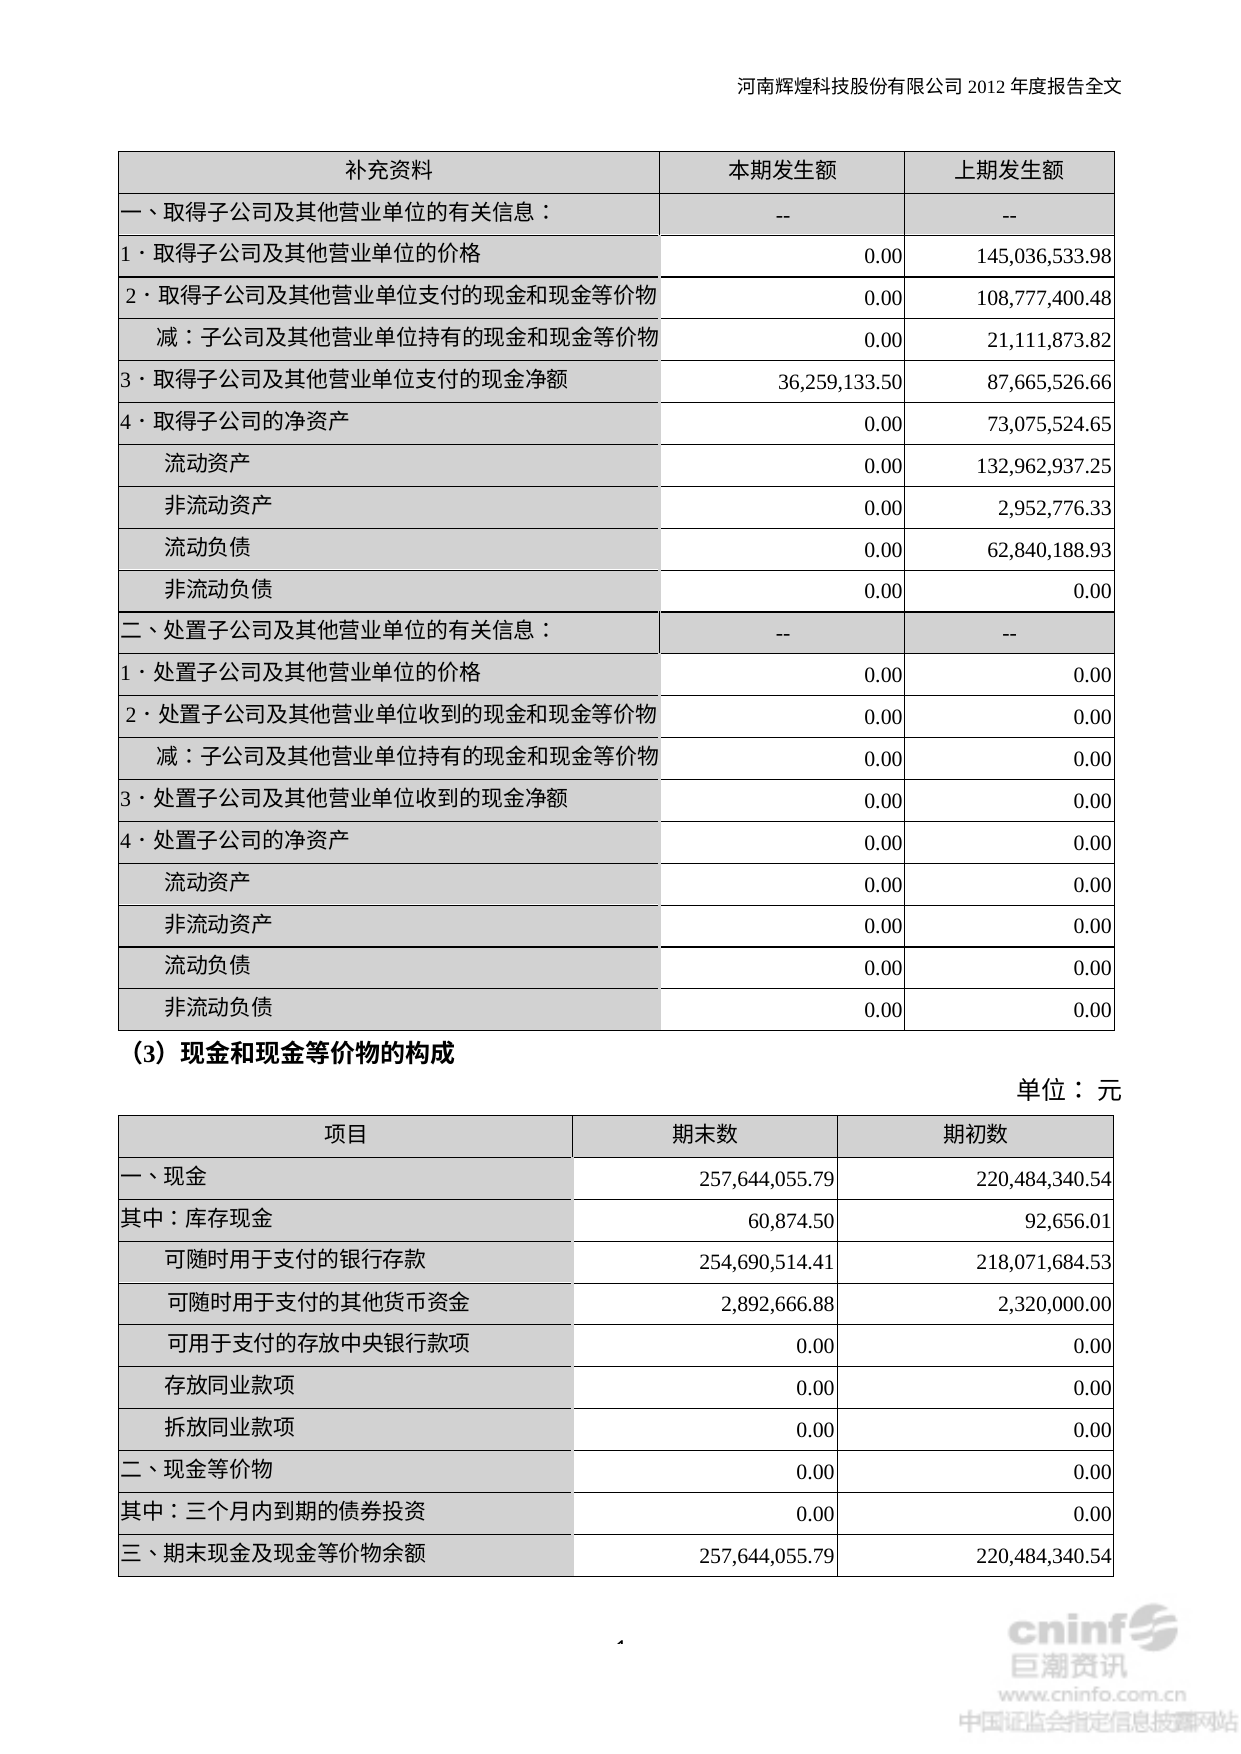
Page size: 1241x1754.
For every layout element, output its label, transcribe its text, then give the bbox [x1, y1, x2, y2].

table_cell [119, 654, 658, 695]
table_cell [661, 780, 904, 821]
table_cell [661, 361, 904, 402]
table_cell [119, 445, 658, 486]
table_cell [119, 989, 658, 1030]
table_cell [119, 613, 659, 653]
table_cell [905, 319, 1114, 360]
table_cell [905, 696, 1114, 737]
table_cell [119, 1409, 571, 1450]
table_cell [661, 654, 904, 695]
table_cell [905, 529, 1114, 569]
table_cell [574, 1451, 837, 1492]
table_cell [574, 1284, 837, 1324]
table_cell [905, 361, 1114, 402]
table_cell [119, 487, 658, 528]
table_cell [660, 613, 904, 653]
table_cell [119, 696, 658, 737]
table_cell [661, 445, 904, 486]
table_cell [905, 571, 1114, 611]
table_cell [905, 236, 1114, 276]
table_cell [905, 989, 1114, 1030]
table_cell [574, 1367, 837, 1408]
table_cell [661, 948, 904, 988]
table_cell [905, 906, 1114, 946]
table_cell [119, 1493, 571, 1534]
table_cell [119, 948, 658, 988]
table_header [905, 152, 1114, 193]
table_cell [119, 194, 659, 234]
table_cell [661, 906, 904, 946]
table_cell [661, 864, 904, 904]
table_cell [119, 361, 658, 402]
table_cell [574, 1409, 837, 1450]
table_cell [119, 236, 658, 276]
picture [958, 1593, 1241, 1754]
text 单位： 元 [102, 1072, 1122, 1106]
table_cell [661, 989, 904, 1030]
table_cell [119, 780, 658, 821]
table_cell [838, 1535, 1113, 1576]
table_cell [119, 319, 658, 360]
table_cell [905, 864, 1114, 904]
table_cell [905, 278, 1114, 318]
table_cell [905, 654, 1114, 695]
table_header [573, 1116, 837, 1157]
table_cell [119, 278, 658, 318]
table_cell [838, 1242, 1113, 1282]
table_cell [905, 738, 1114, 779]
subtitle （3）现金和现金等价物的构成 [118, 1035, 850, 1069]
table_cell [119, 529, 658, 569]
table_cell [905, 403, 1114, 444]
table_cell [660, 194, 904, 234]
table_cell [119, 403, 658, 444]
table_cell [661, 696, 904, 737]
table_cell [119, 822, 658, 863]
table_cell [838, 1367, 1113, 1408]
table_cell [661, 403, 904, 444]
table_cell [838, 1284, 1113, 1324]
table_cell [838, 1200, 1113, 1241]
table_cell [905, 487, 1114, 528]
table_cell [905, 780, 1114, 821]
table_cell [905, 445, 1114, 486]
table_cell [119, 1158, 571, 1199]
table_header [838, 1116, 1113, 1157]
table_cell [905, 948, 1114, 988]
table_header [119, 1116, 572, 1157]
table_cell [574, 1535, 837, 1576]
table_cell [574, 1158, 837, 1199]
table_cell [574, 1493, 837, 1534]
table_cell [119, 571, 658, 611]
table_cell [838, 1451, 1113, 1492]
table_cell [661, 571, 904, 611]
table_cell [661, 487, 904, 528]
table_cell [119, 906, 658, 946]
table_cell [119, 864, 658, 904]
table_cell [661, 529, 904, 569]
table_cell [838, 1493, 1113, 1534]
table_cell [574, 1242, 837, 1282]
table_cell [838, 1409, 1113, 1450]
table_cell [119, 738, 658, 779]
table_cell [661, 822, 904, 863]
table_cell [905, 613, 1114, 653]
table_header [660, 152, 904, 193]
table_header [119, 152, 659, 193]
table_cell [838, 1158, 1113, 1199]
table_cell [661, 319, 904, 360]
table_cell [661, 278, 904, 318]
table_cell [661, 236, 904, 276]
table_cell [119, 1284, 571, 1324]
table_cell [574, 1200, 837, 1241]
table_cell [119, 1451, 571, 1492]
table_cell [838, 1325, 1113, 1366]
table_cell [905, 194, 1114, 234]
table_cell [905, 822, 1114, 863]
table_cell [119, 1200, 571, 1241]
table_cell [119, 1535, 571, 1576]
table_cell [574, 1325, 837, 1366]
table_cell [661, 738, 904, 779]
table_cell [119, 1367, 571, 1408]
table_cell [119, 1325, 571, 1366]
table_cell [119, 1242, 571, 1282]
